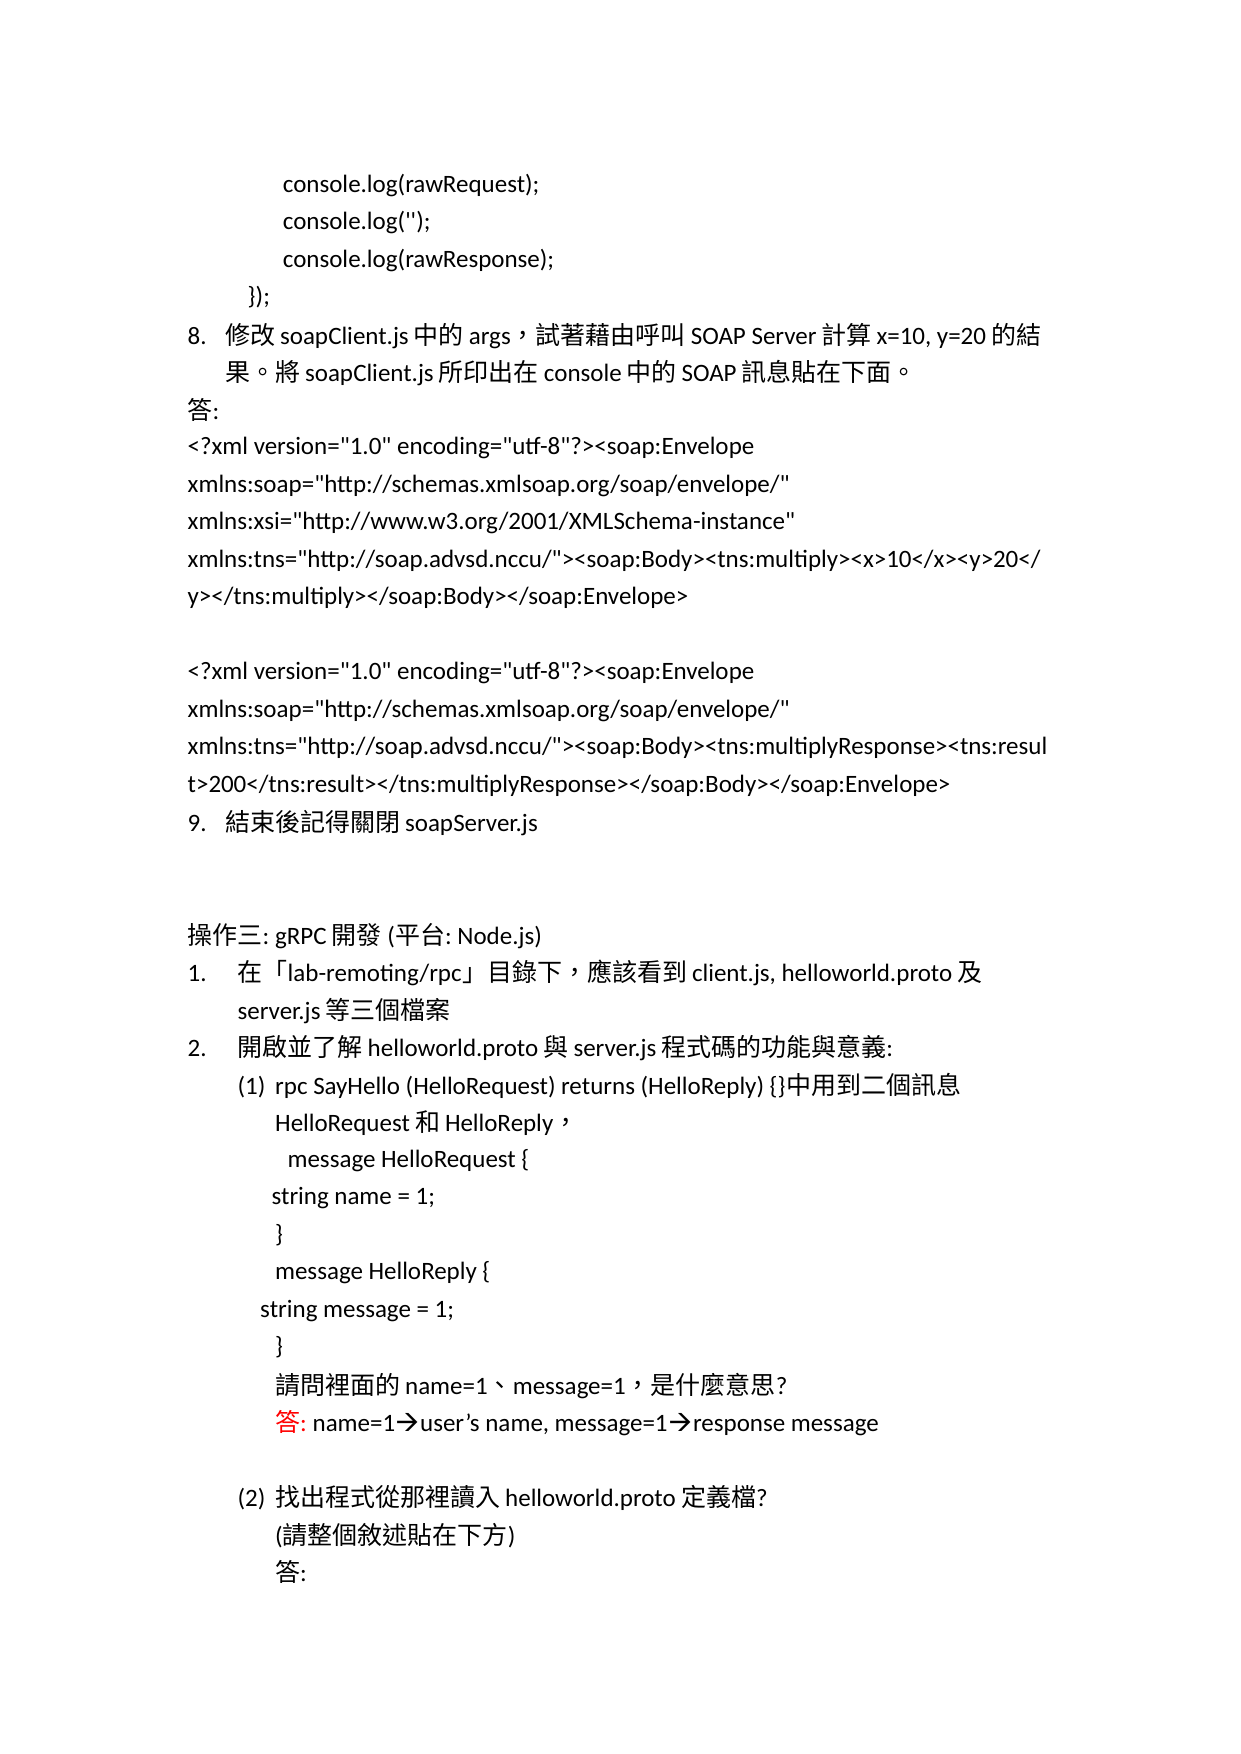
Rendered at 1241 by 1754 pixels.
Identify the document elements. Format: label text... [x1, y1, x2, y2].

text <?xml version="1.0" encoding="utf-8"?><soap:Envelope xmlns:soap="http://schemas.xmlsoap.org/soap/envelope/" xmlns:tns="http://soap.advsd.nccu/"><soap:Body><tns:multiplyResponse><tns:result>200</tns:result></tns:multiplyResponse></soap:Body></soap:Envelope> [187, 652, 1053, 802]
list string name = 1; [237, 1177, 1053, 1214]
list } [275, 1214, 1053, 1252]
text 操作三: gRPC開發 (平台: Node.js) [187, 914, 1053, 952]
list 修改soapClient.js中的args，試著藉由呼叫SOAP Server計算x=10, y=20的結果。將soapClient.js所印出在console中的SOAP訊息貼在下面。 [187, 314, 1053, 389]
text message HelloRequest { [187, 1139, 1053, 1177]
list console.log(rawRequest); [237, 164, 1053, 202]
list console.log(''); [237, 202, 1053, 239]
list console.log(rawResponse); [237, 239, 1053, 277]
list 請問裡面的name=1、message=1，是什麼意思? [275, 1364, 1053, 1402]
text <?xml version="1.0" encoding="utf-8"?><soap:Envelope xmlns:soap="http://schemas.xmlsoap.org/soap/envelope/" xmlns:xsi="http://www.w3.org/2001/XMLSchema-instance" xmlns:tns="http://soap.advsd.nccu/"><soap:Body><tns:multiply><x>10</x><y>20</y></tns:multiply></soap:Body></soap:Envelope> [187, 427, 1053, 614]
list 找出程式從那裡讀入helloworld.proto定義檔? [237, 1477, 1053, 1514]
list string message = 1; [237, 1289, 1053, 1327]
text 答: [187, 389, 1053, 427]
list 答: [275, 1552, 1053, 1589]
list 開啟並了解helloworld.proto與server.js程式碼的功能與意義: [187, 1027, 1053, 1064]
list 結束後記得關閉soapServer.js [187, 802, 1053, 839]
list 在「lab-remoting/rpc」目錄下，應該看到client.js, helloworld.proto及server.js等三個檔案 [187, 952, 1053, 1027]
list message HelloReply { [237, 1252, 1053, 1289]
list (請整個敘述貼在下方) [275, 1514, 1053, 1552]
list } [275, 1327, 1053, 1364]
list }); [225, 277, 1053, 314]
list rpc SayHello (HelloRequest) returns (HelloReply) {}中用到二個訊息 HelloRequest和HelloReply， [237, 1064, 1053, 1139]
list 答: name=1user’s name, message=1response message [275, 1402, 1053, 1439]
